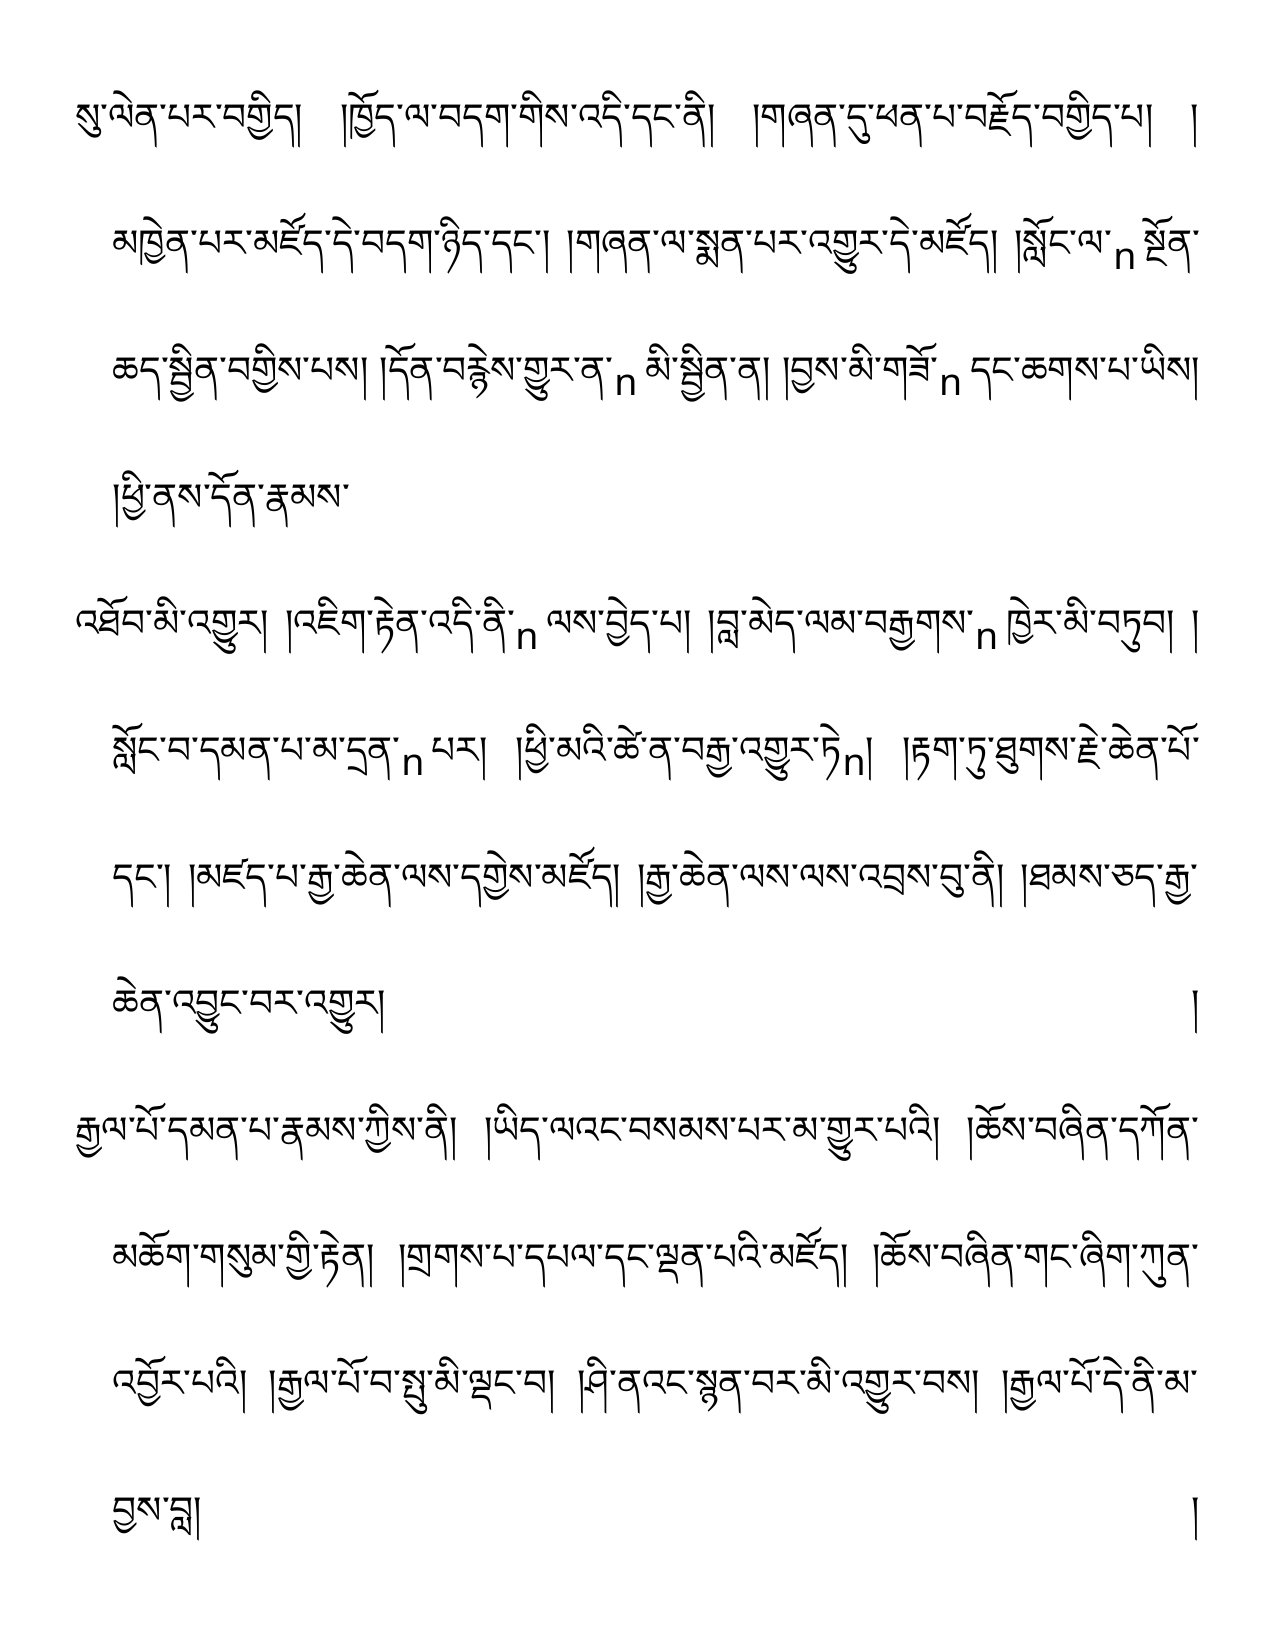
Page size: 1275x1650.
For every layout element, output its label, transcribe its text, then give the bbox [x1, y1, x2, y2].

text འཐོབ་མི་འགྱུར། །འཇིག་རྟེན་འདི་ནི་nལས་བྱེད་པ། །བླ་མེད་ལམ་བརྒྱགས་nཁྱེར་མི་བཏུབ། །སློང་བ་དམན་པ་མ་དྲན་nཔར། །ཕྱི་མའི་ཚེ་ན་བརྒྱ་འགྱུར་ཏེn། །རྟག་ཏུ་ཐུགས་རྗེ་ཆེན་པོ་དང༌། །མཛད་པ་རྒྱ་ཆེན་ལས་དགྱེས་མཛོད། །རྒྱ་ཆེན་ལས་ལས་འབྲས་བུ་ནི། །ཐམས་ཅད་རྒྱ་ཆེན་འབྱུང་བར་འགྱུར། ། [75, 582, 1200, 1067]
text སུ་ལེན་པར་བགྱིད། །ཁྱོད་ལ་བདག་གིས་འདི་དང་ནི། །གཞན་དུ་ཕན་པ་བརྗོད་བགྱིད་པ། །མཁྱེན་པར་མཛོད་དེ་བདག་ཉིད་དང༌། །གཞན་ལ་སྨན་པར་འགྱུར་དེ་མཛོད། །སློང་ལ་nསྔོན་ཆད་སྦྱིན་བགྱིས་པས། །དོན་བརྙེས་གྱུར་ན་nམི་སྦྱིན་ན། །བྱས་མི་གཟོ་nདང་ཆགས་པ་ཡིས། །ཕྱི་ནས་དོན་རྣམས་ [75, 75, 1200, 561]
text རྒྱལ་པོ་དམན་པ་རྣམས་ཀྱིས་ནི། །ཡིད་ལའང་བསམས་པར་མ་གྱུར་པའི། །ཆོས་བཞིན་དཀོན་མཆོག་གསུམ་གྱི་རྟེན། །གྲགས་པ་དཔལ་དང་ལྡན་པའི་མཛོད། །ཆོས་བཞིན་གང་ཞིག་ཀུན་འབྱོར་པའི། །རྒྱལ་པོ་བ་སྤུ་མི་ལྡང་བ། །ཤི་ནའང་སྙན་བར་མི་འགྱུར་བས། །རྒྱལ་པོ་དེ་ནི་མ་བྱས་བླ། ། [75, 1088, 1200, 1574]
